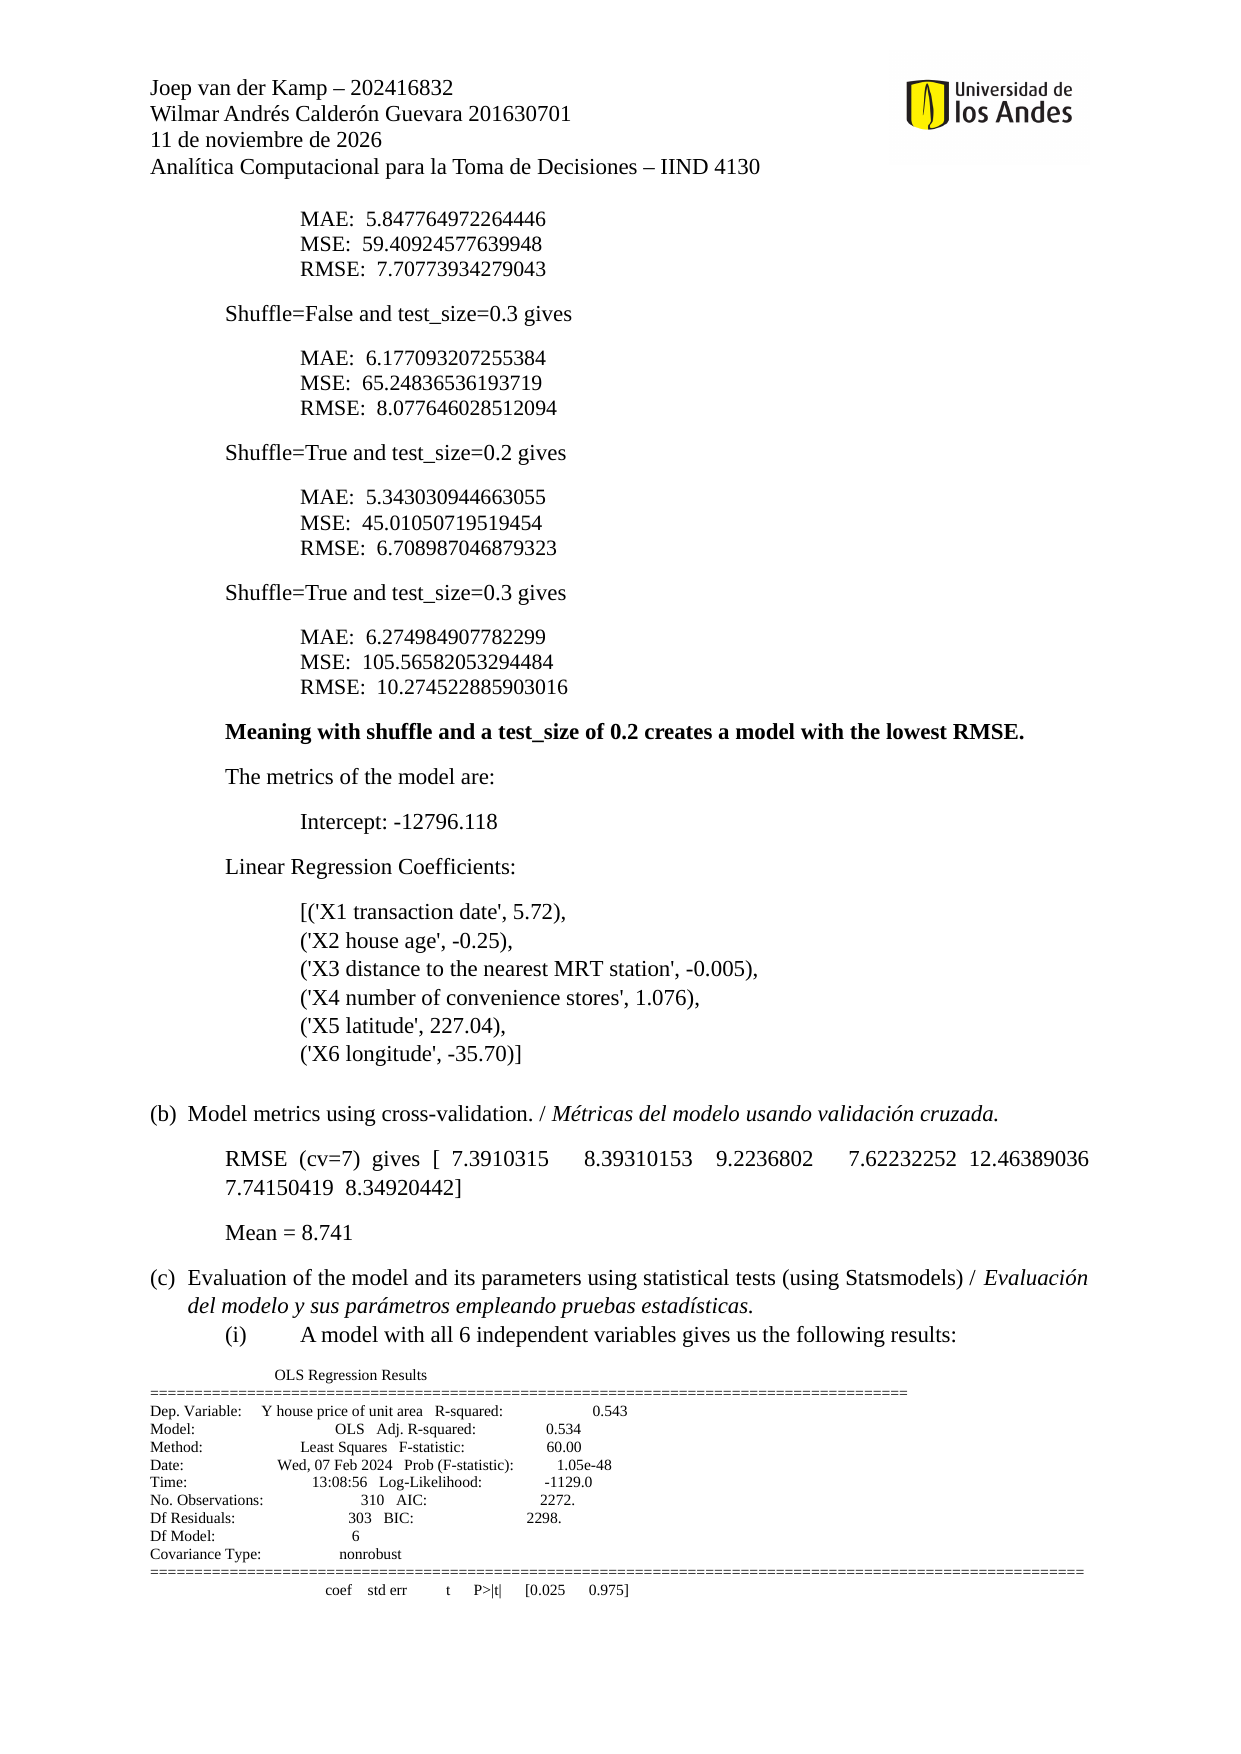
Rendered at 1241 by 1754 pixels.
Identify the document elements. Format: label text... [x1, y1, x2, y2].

text ('X5 latitude', 227.04), [300, 1012, 1090, 1038]
text Covariance Type: nonrobust [150, 1545, 1090, 1563]
text Shuffle=False and test_size=0.3 gives [225, 300, 1090, 326]
text RMSE: 6.708987046879323 [300, 535, 1090, 560]
text coef std err t P>|t| [0.025 0.975] [150, 1581, 1090, 1599]
text Date: Wed, 07 Feb 2024 Prob (F-statistic): 1.05e-48 [150, 1455, 1090, 1473]
text MSE: 59.40924577639948 [300, 231, 1090, 256]
picture [889, 50, 1091, 165]
text RMSE: 10.274522885903016 [300, 674, 1090, 699]
text [('X1 transaction date', 5.72), [300, 898, 1090, 925]
text Linear Regression Coefficients: [225, 853, 1090, 879]
text MSE: 105.56582053294484 [300, 649, 1090, 674]
text Method: Least Squares F-statistic: 60.00 [150, 1437, 1090, 1455]
text ('X2 house age', -0.25), [300, 927, 1090, 953]
text Intercept: -12796.118 [225, 808, 1090, 834]
text MAE: 6.274984907782299 [300, 624, 1090, 649]
text ('X6 longitude', -35.70)] [300, 1041, 1090, 1067]
text Meaning with shuffle and a test_size of 0.2 creates a model with the lowest RMSE. [225, 718, 1090, 744]
text Df Residuals: 303 BIC: 2298. [150, 1509, 1090, 1527]
list Model metrics using cross-validation. / Métricas del modelo usando validación cruzada. [150, 1100, 1090, 1126]
text Shuffle=True and test_size=0.2 gives [225, 439, 1090, 466]
text ========================================================================================================== [150, 1563, 1090, 1581]
text Mean = 8.741 [225, 1219, 1090, 1245]
text MSE: 45.01050719519454 [300, 509, 1090, 535]
text OLS Regression Results [150, 1366, 1090, 1384]
text Df Model: 6 [150, 1527, 1090, 1545]
text ('X4 number of convenience stores', 1.076), [300, 984, 1090, 1010]
text RMSE (cv=7) gives [ 7.3910315 8.39310153 9.2236802 7.62232252 12.46389036 7.74150419 8.34920442] [225, 1145, 1090, 1200]
text Time: 13:08:56 Log-Likelihood: -1129.0 [150, 1473, 1090, 1491]
text ('X3 distance to the nearest MRT station', -0.005), [300, 955, 1090, 982]
text MAE: 5.343030944663055 [300, 484, 1090, 509]
text Model: OLS Adj. R-squared: 0.534 [150, 1419, 1090, 1437]
text ====================================================================================== [150, 1384, 1090, 1402]
list Evaluation of the model and its parameters using statistical tests (using Statsmodels) / Evaluación del modelo y sus parámetros empleando pruebas estadísticas. [150, 1264, 1090, 1318]
text MAE: 6.177093207255384 [300, 345, 1090, 370]
text No. Observations: 310 AIC: 2272. [150, 1491, 1090, 1509]
text RMSE: 8.077646028512094 [300, 395, 1090, 421]
text The metrics of the model are: [225, 763, 1090, 789]
text RMSE: 7.70773934279043 [300, 256, 1090, 281]
text MSE: 65.24836536193719 [300, 370, 1090, 395]
text MAE: 5.847764972264446 [300, 206, 1090, 231]
list A model with all 6 independent variables gives us the following results: [225, 1321, 1090, 1347]
text Shuffle=True and test_size=0.3 gives [225, 578, 1090, 605]
text Dep. Variable: Y house price of unit area R-squared: 0.543 [150, 1402, 1090, 1419]
